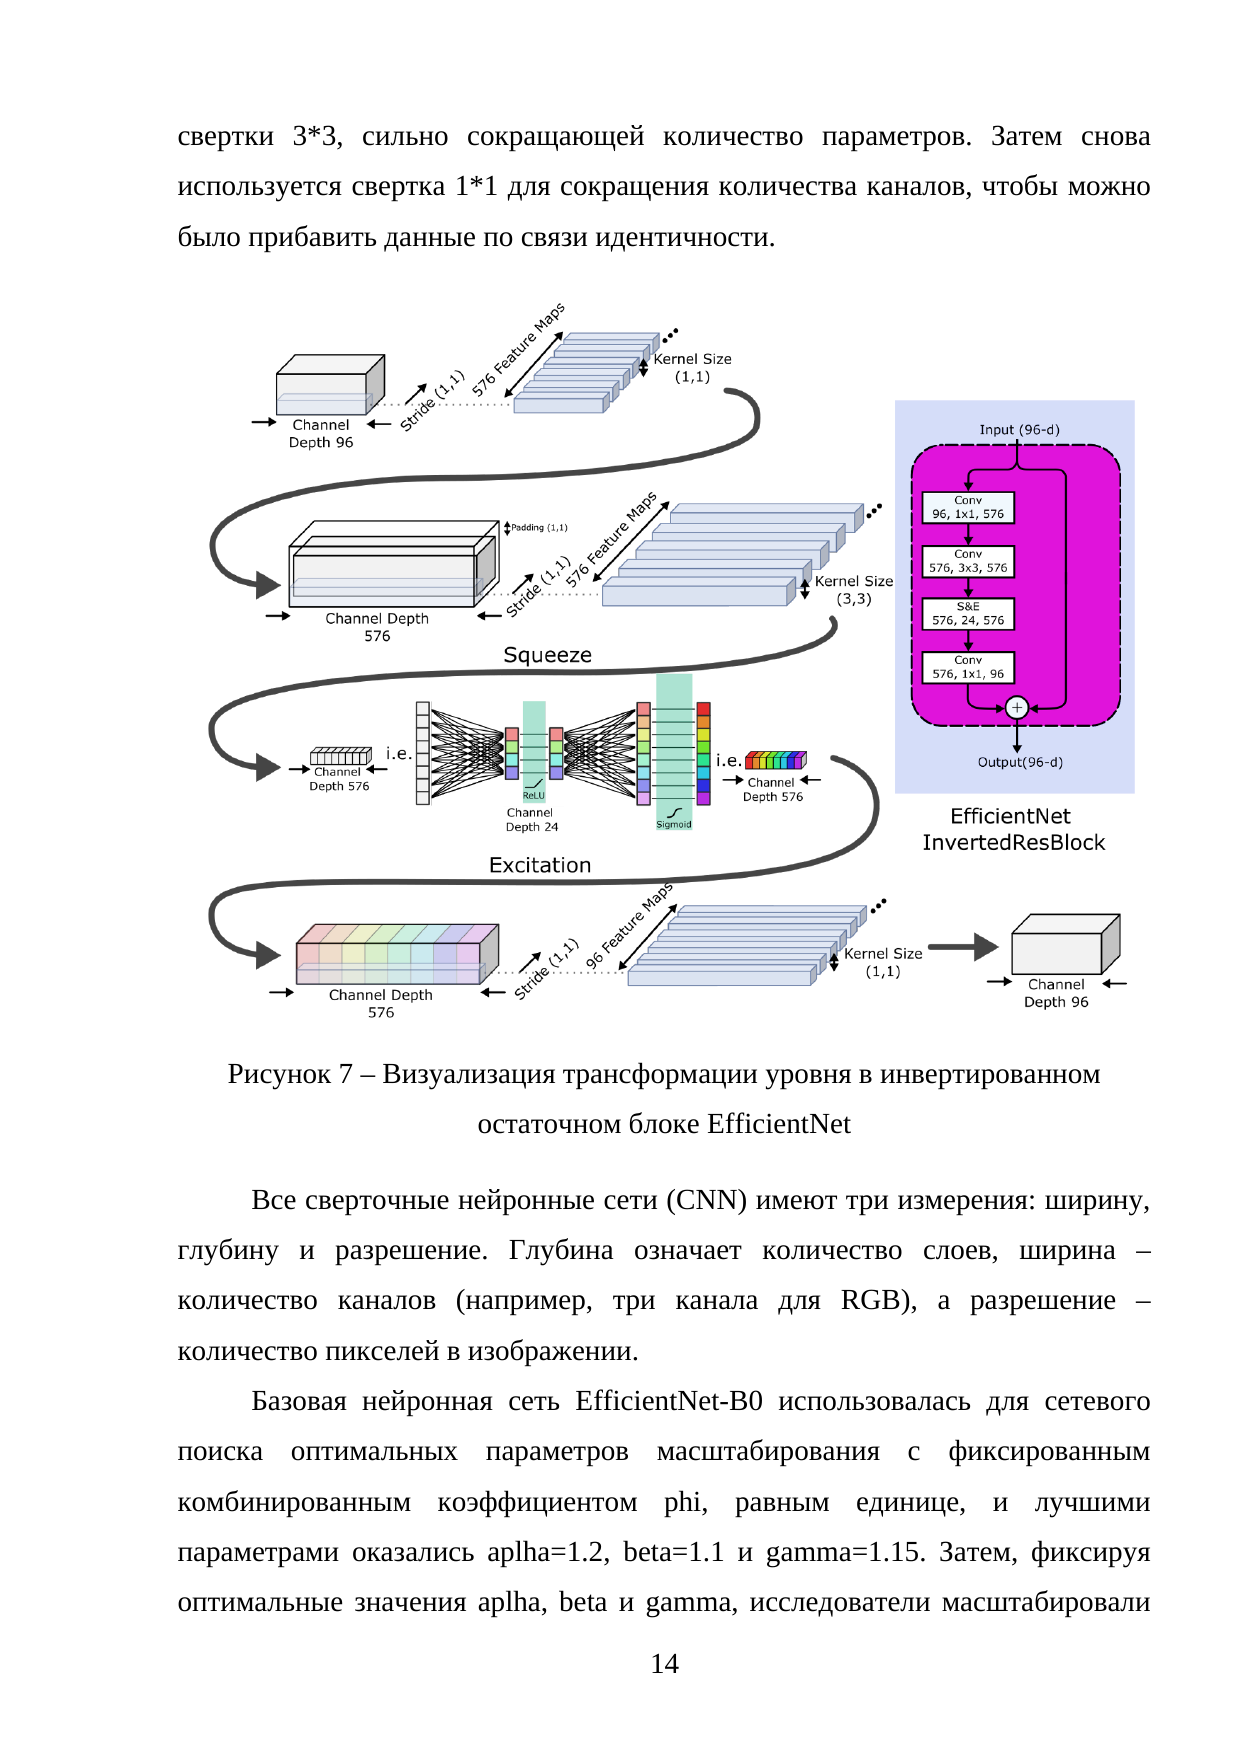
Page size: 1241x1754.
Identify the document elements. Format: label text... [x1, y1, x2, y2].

picture [192, 269, 1136, 1040]
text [177, 1383, 1152, 1618]
text Все сверточные нейронные сети (CNN) имеют три измерения: ширину, глубину и разрешение. Глубина означает количество слоев, ширина – количество каналов (например, три канала для RGB), а разрешение – количество пикселей в изображении. [177, 1182, 1152, 1366]
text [177, 118, 1152, 252]
